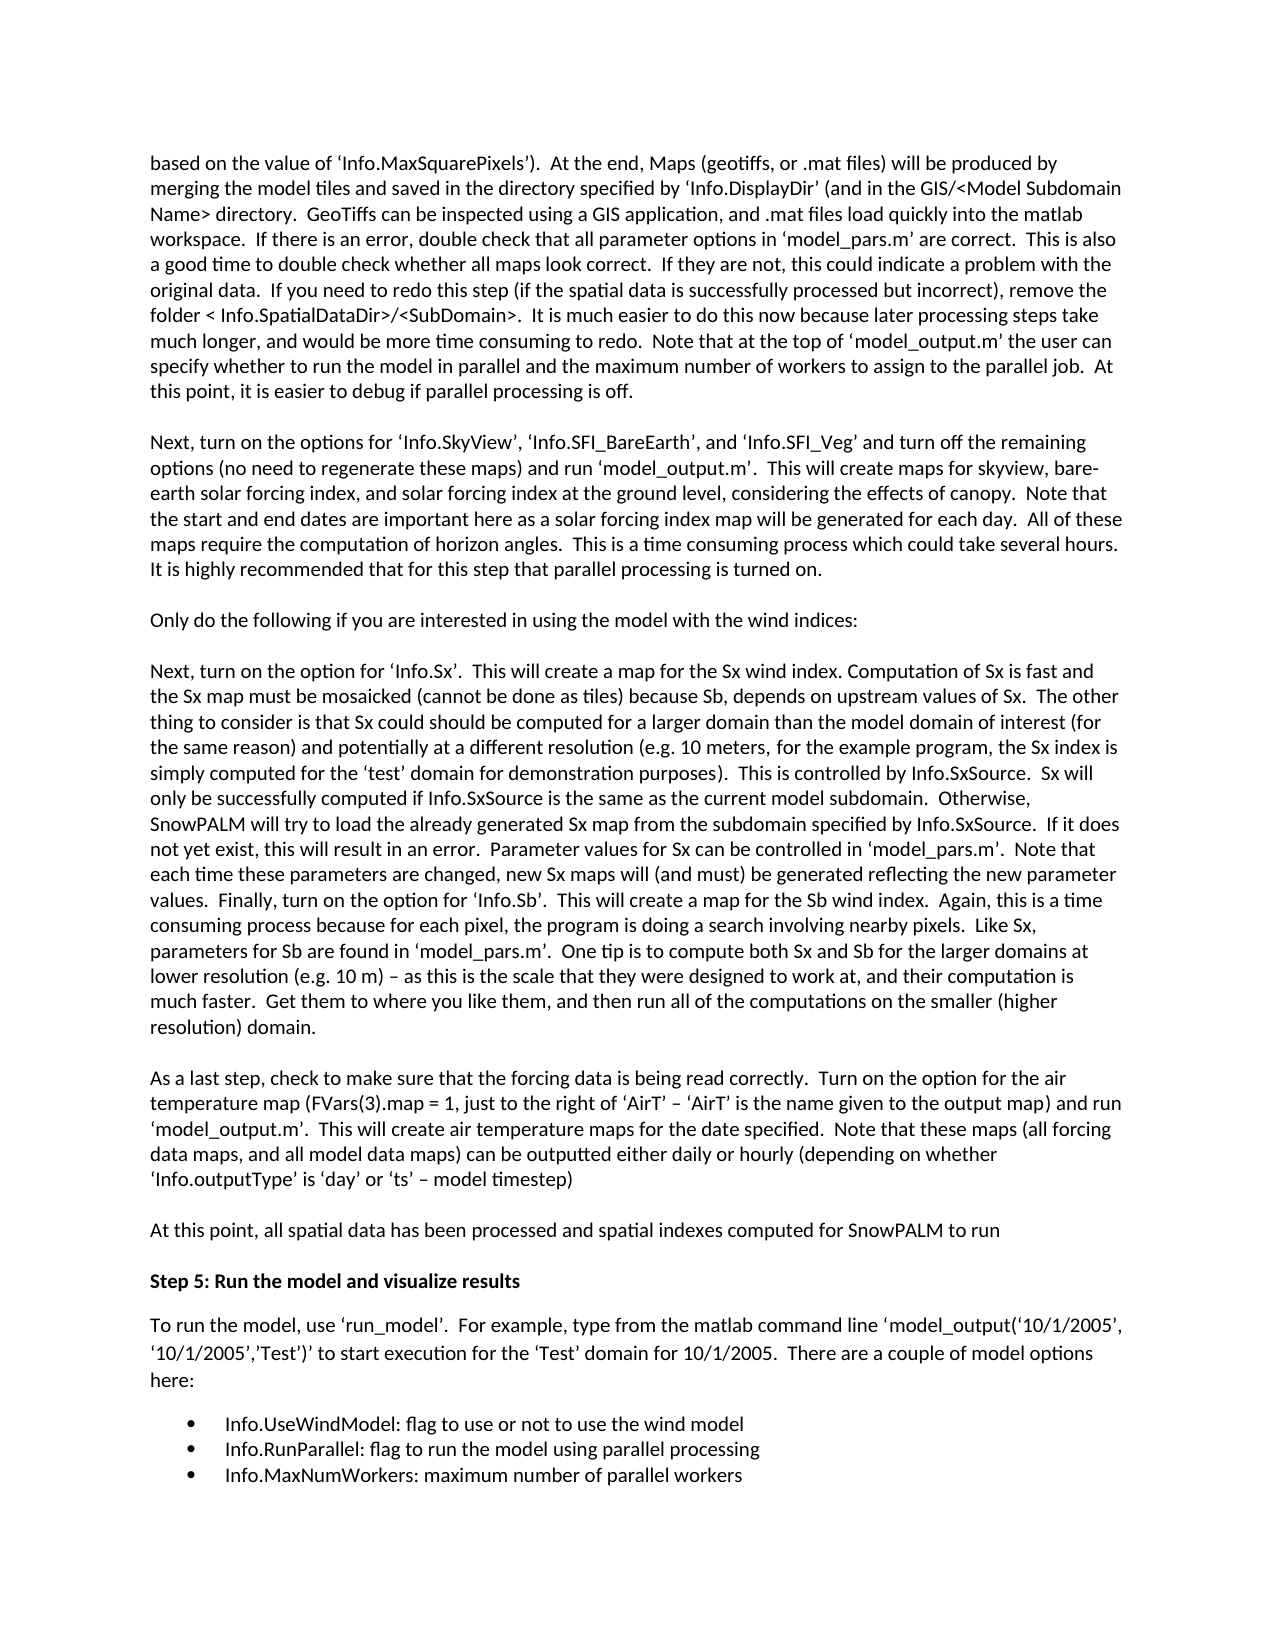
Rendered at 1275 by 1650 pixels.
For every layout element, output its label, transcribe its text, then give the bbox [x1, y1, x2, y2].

text Next, turn on the options for ‘Info.SkyView’, ‘Info.SFI_BareEarth’, and ‘Info.SFI_Veg’ and turn off the remaining options (no need to regenerate these maps) and run ‘model_output.m’. This will create maps for skyview, bare-earth solar forcing index, and solar forcing index at the ground level, considering the effects of canopy. Note that the start and end dates are important here as a solar forcing index map will be generated for each day. All of these maps require the computation of horizon angles. This is a time consuming process which could take several hours. It is highly recommended that for this step that parallel processing is turned on. [150, 429, 1125, 582]
text Next, turn on the option for ‘Info.Sx’. This will create a map for the Sx wind index. Computation of Sx is fast and the Sx map must be mosaicked (cannot be done as tiles) because Sb, depends on upstream values of Sx. The other thing to consider is that Sx could should be computed for a larger domain than the model domain of interest (for the same reason) and potentially at a different resolution (e.g. 10 meters, for the example program, the Sx index is simply computed for the ‘test’ domain for demonstration purposes). This is controlled by Info.SxSource. Sx will only be successfully computed if Info.SxSource is the same as the current model subdomain. Otherwise, SnowPALM will try to load the already generated Sx map from the subdomain specified by Info.SxSource. If it does not yet exist, this will result in an error. Parameter values for Sx can be controlled in ‘model_pars.m’. Note that each time these parameters are changed, new Sx maps will (and must) be generated reflecting the new parameter values. Finally, turn on the option for ‘Info.Sb’. This will create a map for the Sb wind index. Again, this is a time consuming process because for each pixel, the program is doing a search involving nearby pixels. Like Sx, parameters for Sb are found in ‘model_pars.m’. One tip is to compute both Sx and Sb for the larger domains at lower resolution (e.g. 10 m) – as this is the scale that they were designed to work at, and their computation is much faster. Get them to where you like them, and then run all of the computations on the smaller (higher resolution) domain. [150, 658, 1125, 1039]
list Info.MaxNumWorkers: maximum number of parallel workers [187, 1462, 1125, 1487]
text To run the model, use ‘run_model’. For example, type from the matlab command line ‘model_output(‘10/1/2005’, ‘10/1/2005’,’Test’)’ to start execution for the ‘Test’ domain for 10/1/2005. There are a couple of model options here: [150, 1312, 1125, 1393]
text Step 5: Run the model and visualize results [150, 1268, 1125, 1294]
text At this point, all spatial data has been processed and spatial indexes computed for SnowPALM to run [150, 1217, 1125, 1243]
text Only do the following if you are interested in using the model with the wind indices: [150, 607, 1125, 633]
text As a last step, check to make sure that the forcing data is being read correctly. Turn on the option for the air temperature map (FVars(3).map = 1, just to the right of ‘AirT’ – ‘AirT’ is the name given to the output map) and run ‘model_output.m’. This will create air temperature maps for the date specified. Note that these maps (all forcing data maps, and all model data maps) can be outputted either daily or hourly (depending on whether ‘Info.outputType’ is ‘day’ or ‘ts’ – model timestep) [150, 1065, 1125, 1192]
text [150, 150, 1125, 404]
list Info.RunParallel: flag to run the model using parallel processing [187, 1437, 1125, 1462]
list Info.UseWindModel: flag to use or not to use the wind model [187, 1411, 1125, 1437]
